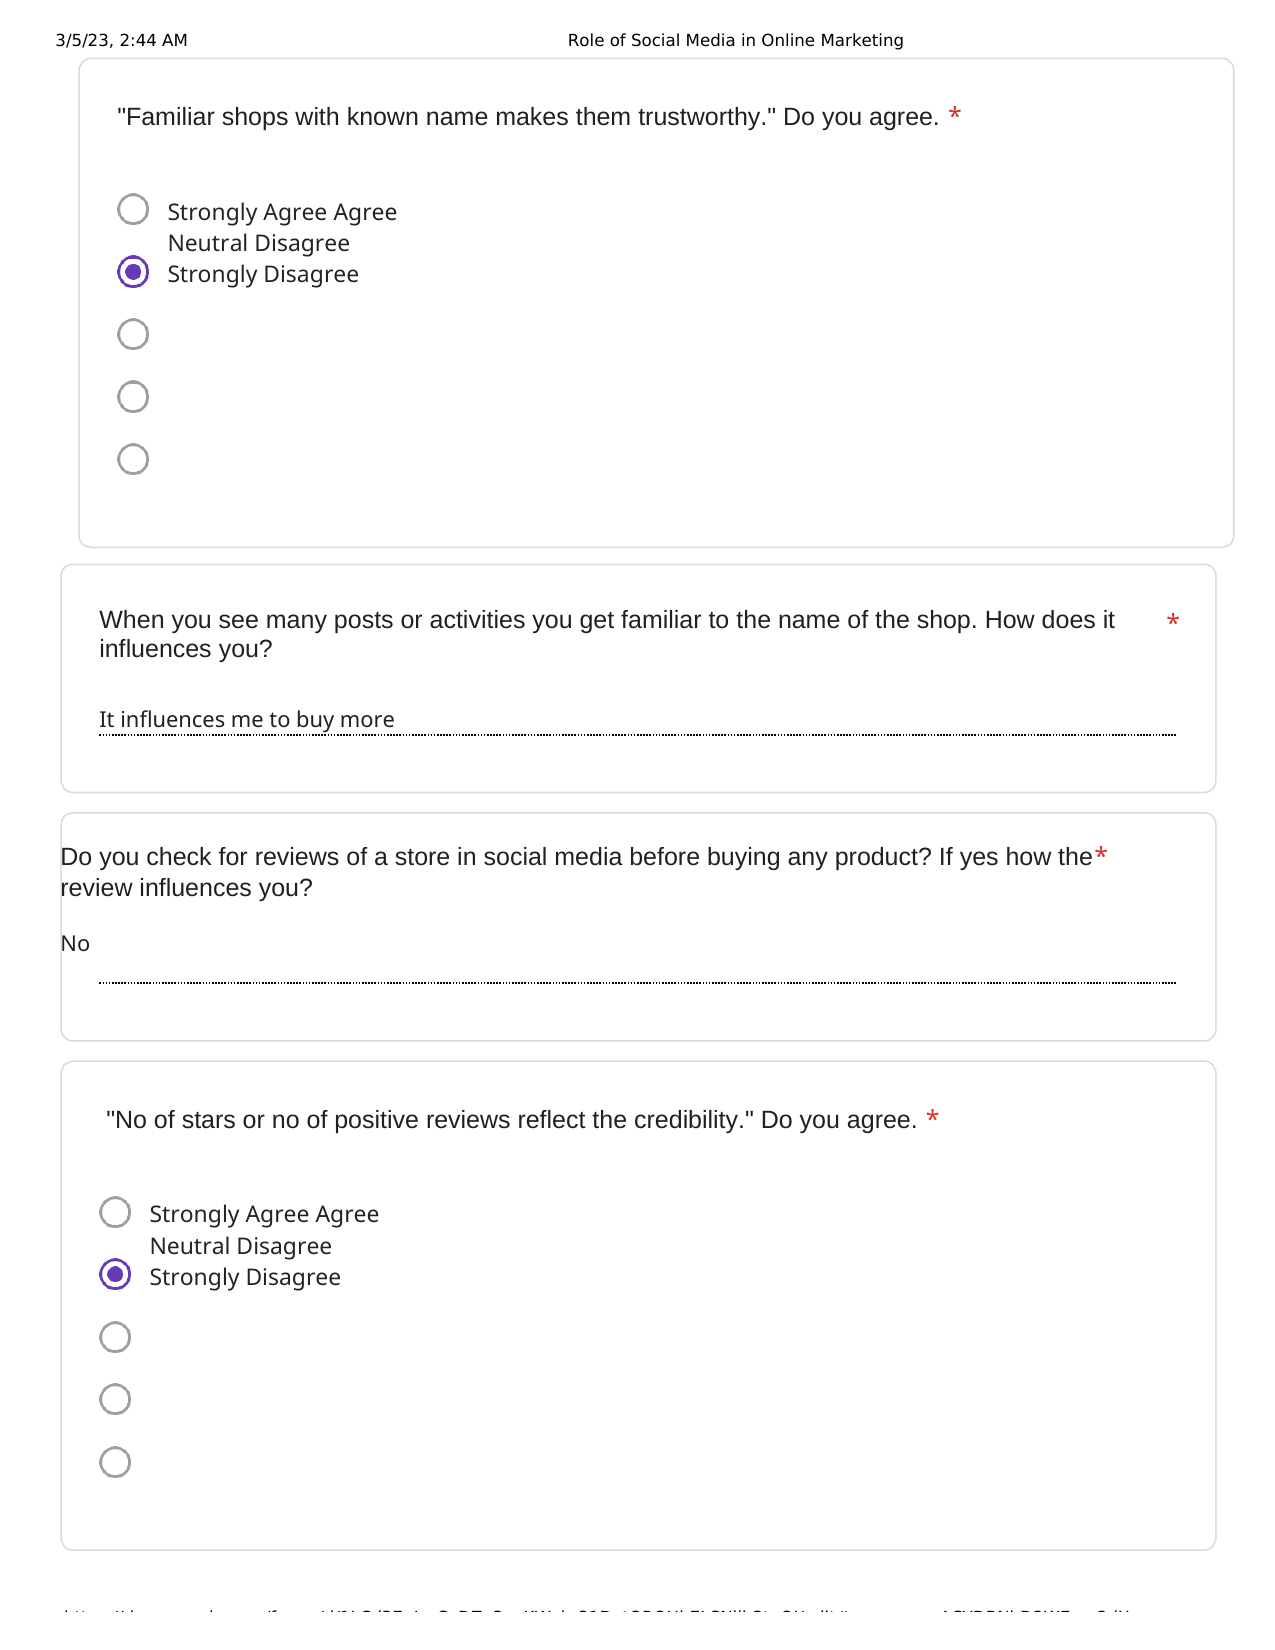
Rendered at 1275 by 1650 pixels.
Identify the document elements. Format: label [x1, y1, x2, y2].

picture [117, 193, 149, 225]
picture [117, 255, 149, 288]
picture [117, 443, 149, 475]
picture [117, 318, 149, 350]
picture [99, 1258, 131, 1290]
picture [99, 1196, 131, 1228]
picture [99, 1321, 131, 1353]
picture [117, 380, 149, 413]
picture [99, 1446, 131, 1478]
picture [99, 1383, 131, 1415]
